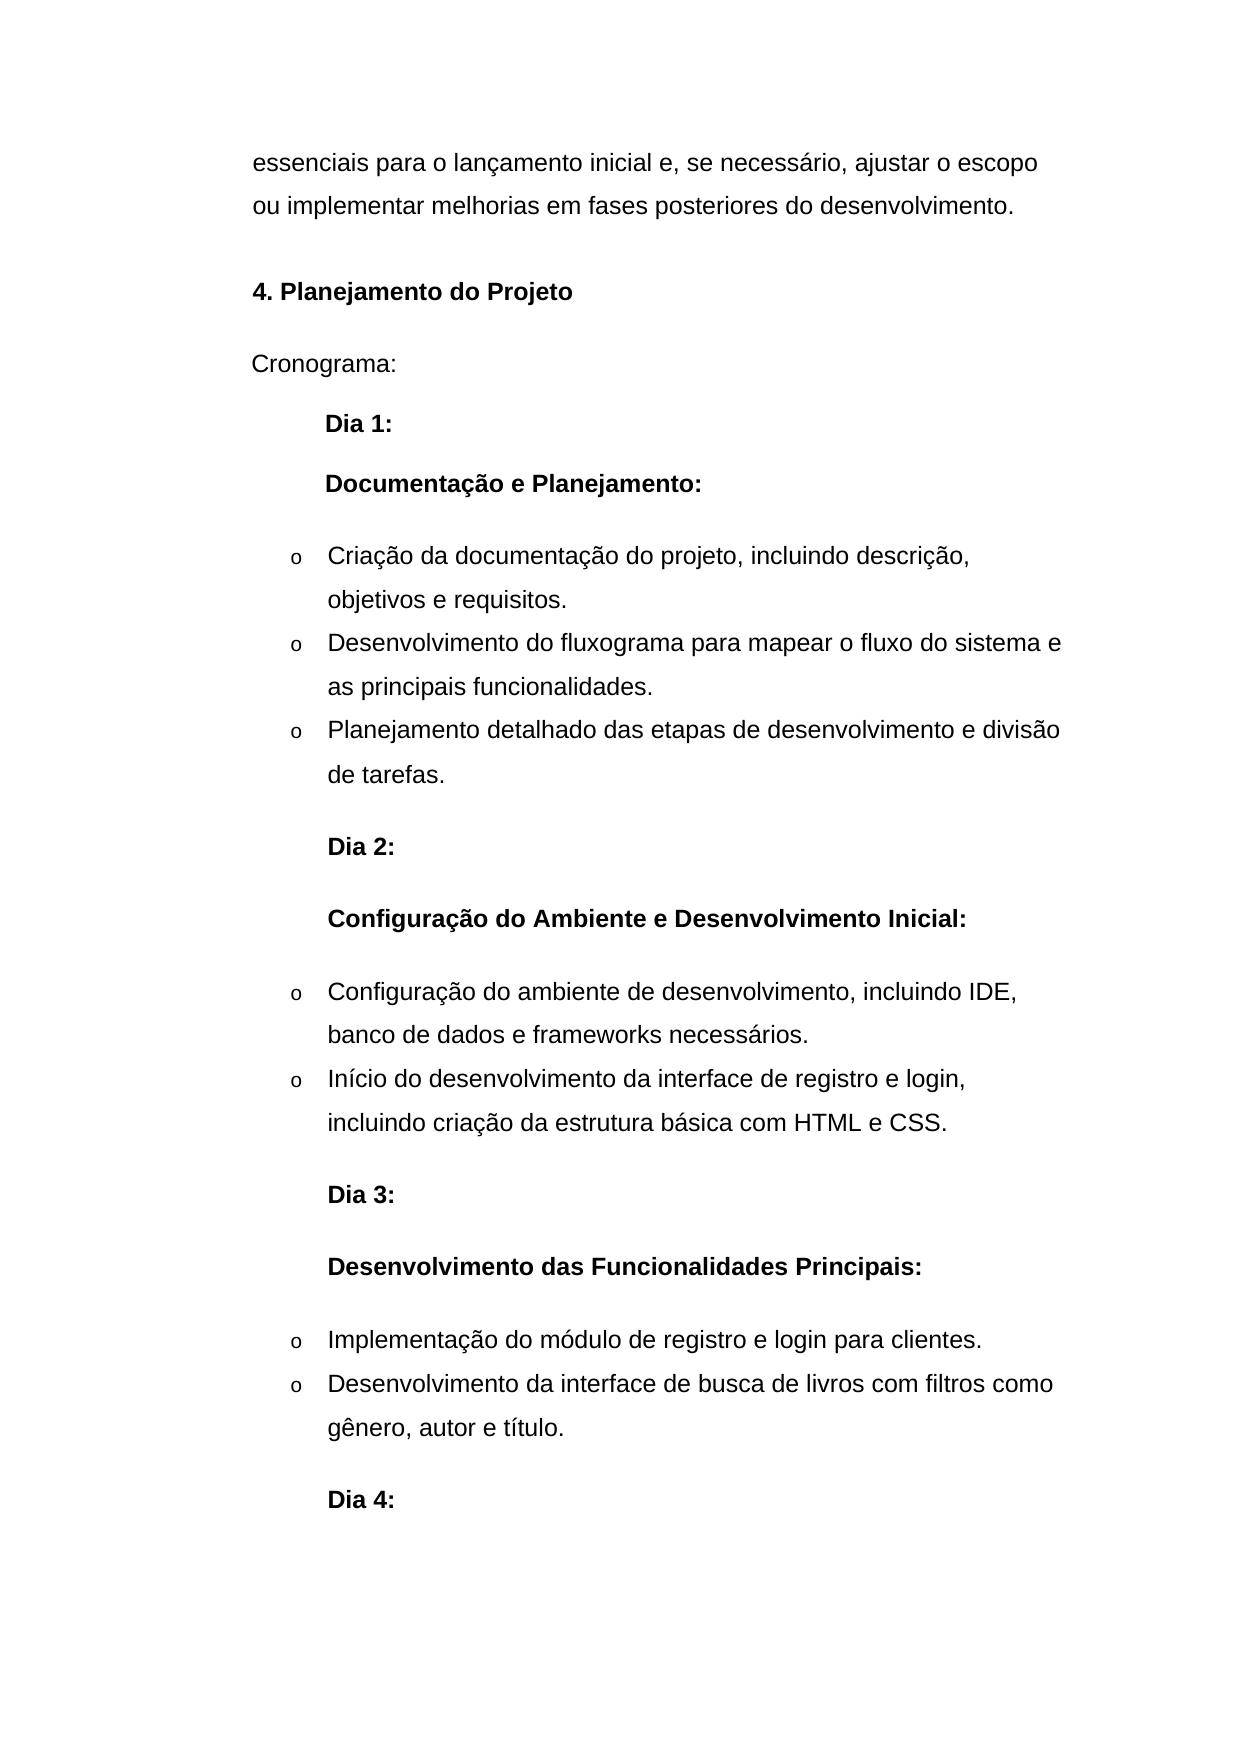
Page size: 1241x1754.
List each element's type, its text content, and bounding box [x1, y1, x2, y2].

list Configuração do ambiente de desenvolvimento, incluindo IDE, banco de dados e frameworks necessários. [290, 976, 1063, 1049]
list 4. Planejamento do Projeto [252, 277, 1063, 306]
list Início do desenvolvimento da interface de registro e login, incluindo criação da estrutura básica com HTML e CSS. [290, 1064, 1063, 1136]
list Planejamento detalhado das etapas de desenvolvimento e divisão de tarefas. [290, 716, 1063, 788]
text Dia 1: [251, 409, 1063, 438]
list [252, 148, 1063, 219]
list Desenvolvimento da interface de busca de livros com filtros como gênero, autor e título. [290, 1369, 1063, 1442]
text Dia 4: [327, 1485, 1063, 1514]
text Desenvolvimento das Funcionalidades Principais: [327, 1252, 1063, 1281]
text Documentação e Planejamento: [251, 469, 1063, 498]
list Desenvolvimento do fluxograma para mapear o fluxo do sistema e as principais funcionalidades. [290, 628, 1063, 701]
list Implementação do módulo de registro e login para clientes. [290, 1324, 1063, 1354]
text Configuração do Ambiente e Desenvolvimento Inicial: [327, 904, 1063, 933]
text Cronograma: [177, 349, 1063, 378]
text Dia 2: [327, 832, 1063, 861]
text Dia 3: [327, 1180, 1063, 1209]
list Criação da documentação do projeto, incluindo descrição, objetivos e requisitos. [290, 541, 1063, 614]
